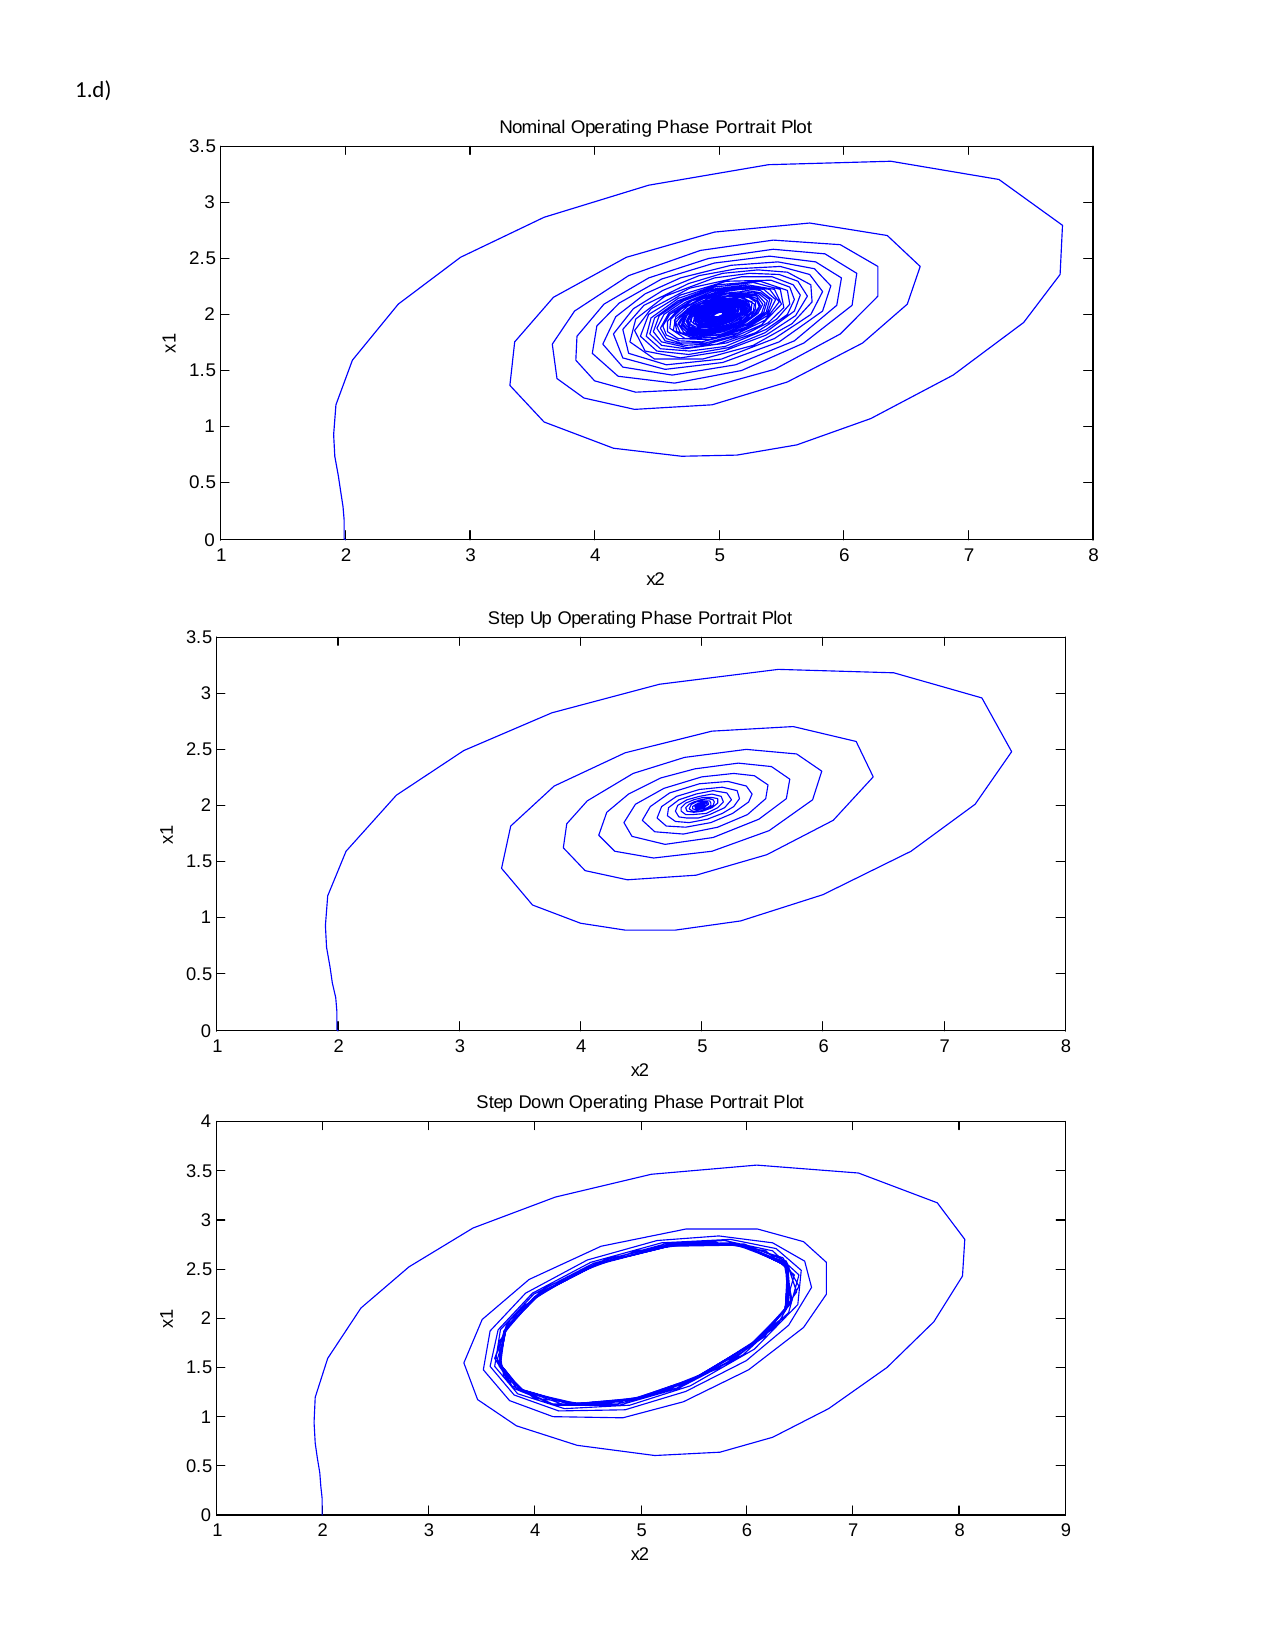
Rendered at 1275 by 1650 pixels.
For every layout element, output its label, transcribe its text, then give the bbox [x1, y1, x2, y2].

text 1.d) [75, 75, 1200, 103]
